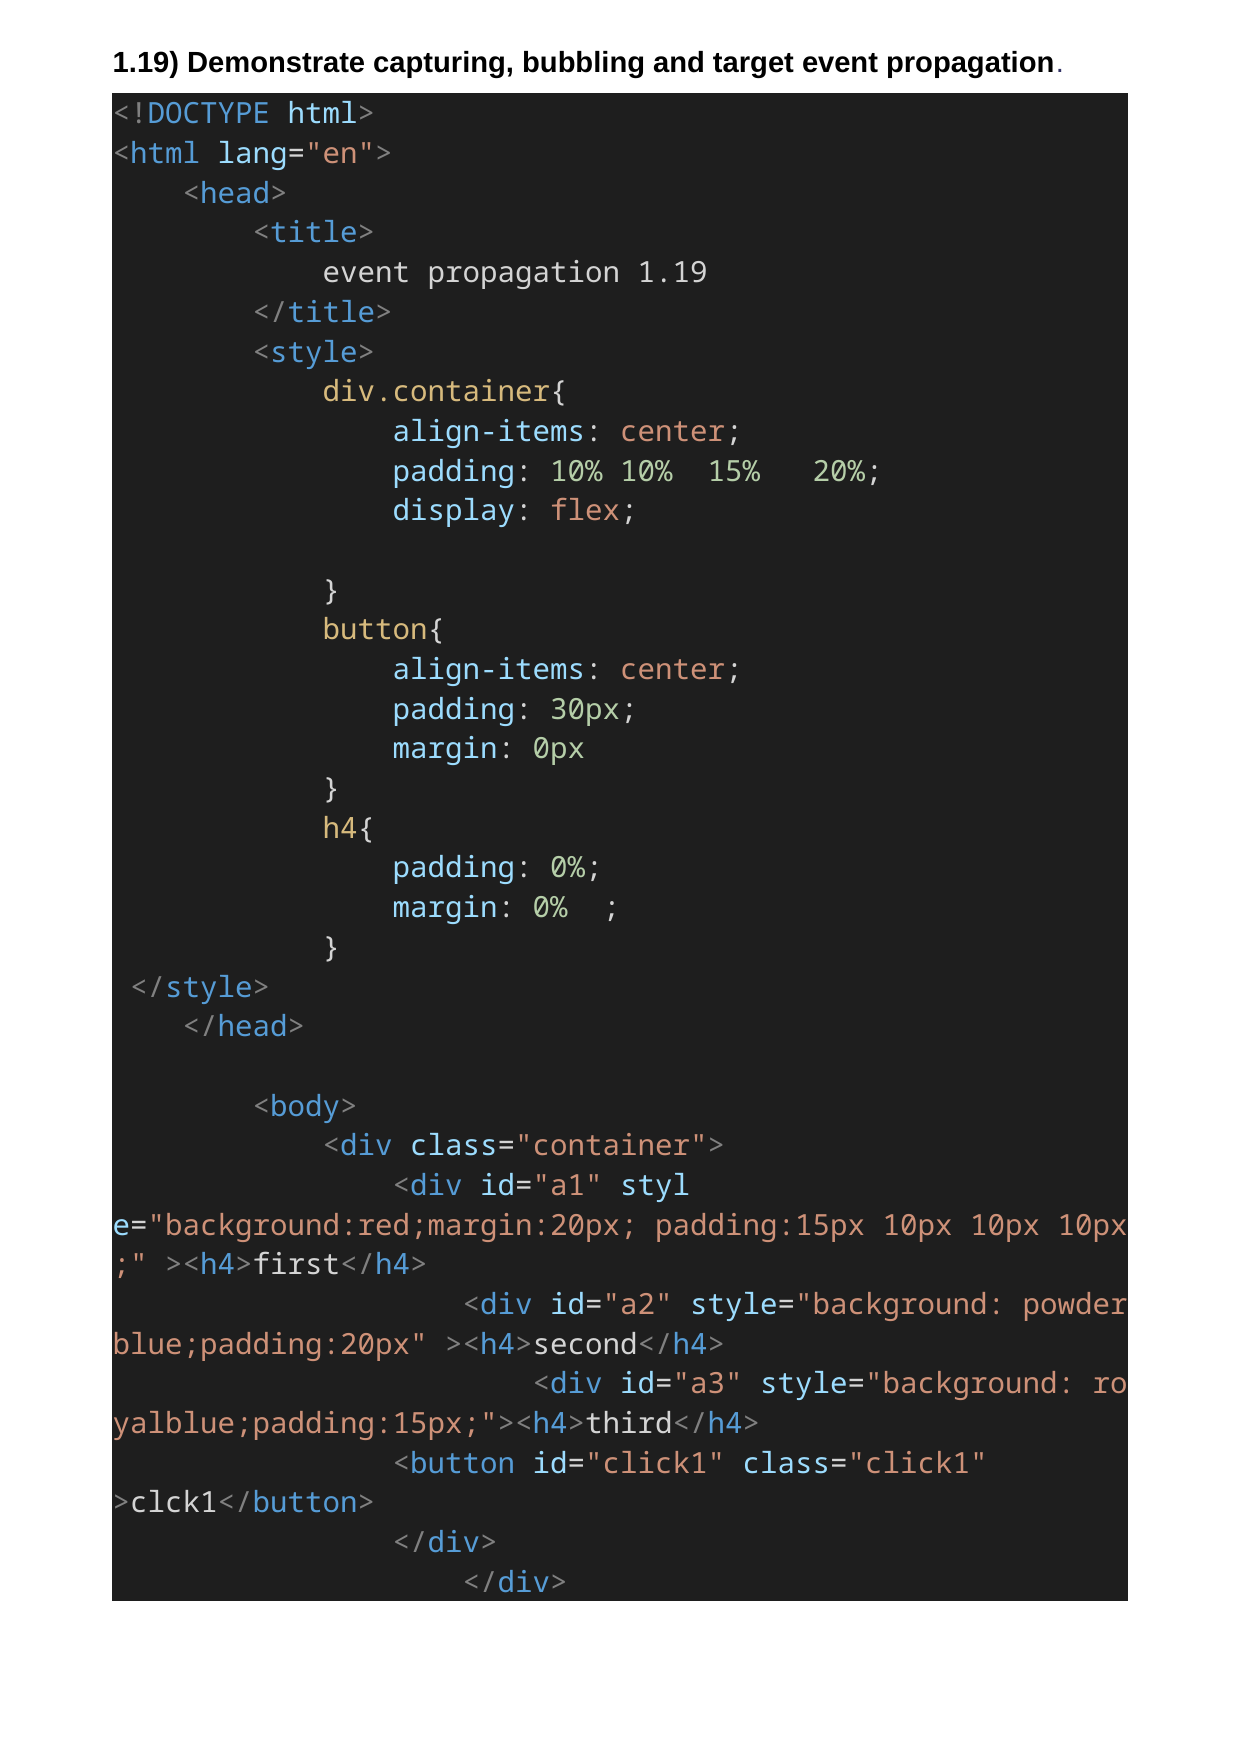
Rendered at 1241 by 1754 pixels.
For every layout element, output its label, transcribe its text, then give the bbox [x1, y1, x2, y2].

text <head> [112, 172, 1128, 212]
text <style> [112, 331, 1128, 371]
text <!DOCTYPE html> [112, 93, 1128, 132]
text padding: 30px; [112, 688, 1128, 728]
text <div id="a2" style="background: powderblue;padding:20px" ><h4>second</h4> [112, 1283, 1128, 1363]
text <div class="container"> [112, 1124, 1128, 1164]
text </div> [112, 1521, 1128, 1561]
text </style> [112, 966, 1128, 1006]
text </div> [112, 1561, 1128, 1601]
text } [112, 926, 1128, 966]
text } [112, 569, 1128, 609]
text 1.19) Demonstrate capturing, bubbling and target event propagation. [112, 45, 1128, 78]
text } [112, 767, 1128, 807]
text <button id="click1" class="click1" >clck1</button> [112, 1442, 1128, 1521]
text margin: 0px [112, 728, 1128, 767]
text h4{ [112, 807, 1128, 847]
text <title> [112, 212, 1128, 251]
text display: flex; [112, 489, 1128, 529]
text <html lang="en"> [112, 132, 1128, 172]
text <div id="a1" style="background:red;margin:20px; padding:15px 10px 10px 10px;" ><h4>first</h4> [112, 1164, 1128, 1283]
text <div id="a3" style="background: royalblue;padding:15px;"><h4>third</h4> [112, 1363, 1128, 1442]
text div.container{ [112, 371, 1128, 410]
text align-items: center; [112, 648, 1128, 688]
text <body> [112, 1085, 1128, 1124]
text </title> [112, 291, 1128, 331]
text </head> [112, 1006, 1128, 1045]
text button{ [112, 609, 1128, 648]
text padding: 10% 10% 15% 20%; [112, 450, 1128, 489]
text event propagation 1.19 [112, 251, 1128, 291]
text align-items: center; [112, 410, 1128, 450]
text margin: 0% ; [112, 886, 1128, 926]
text padding: 0%; [112, 847, 1128, 886]
